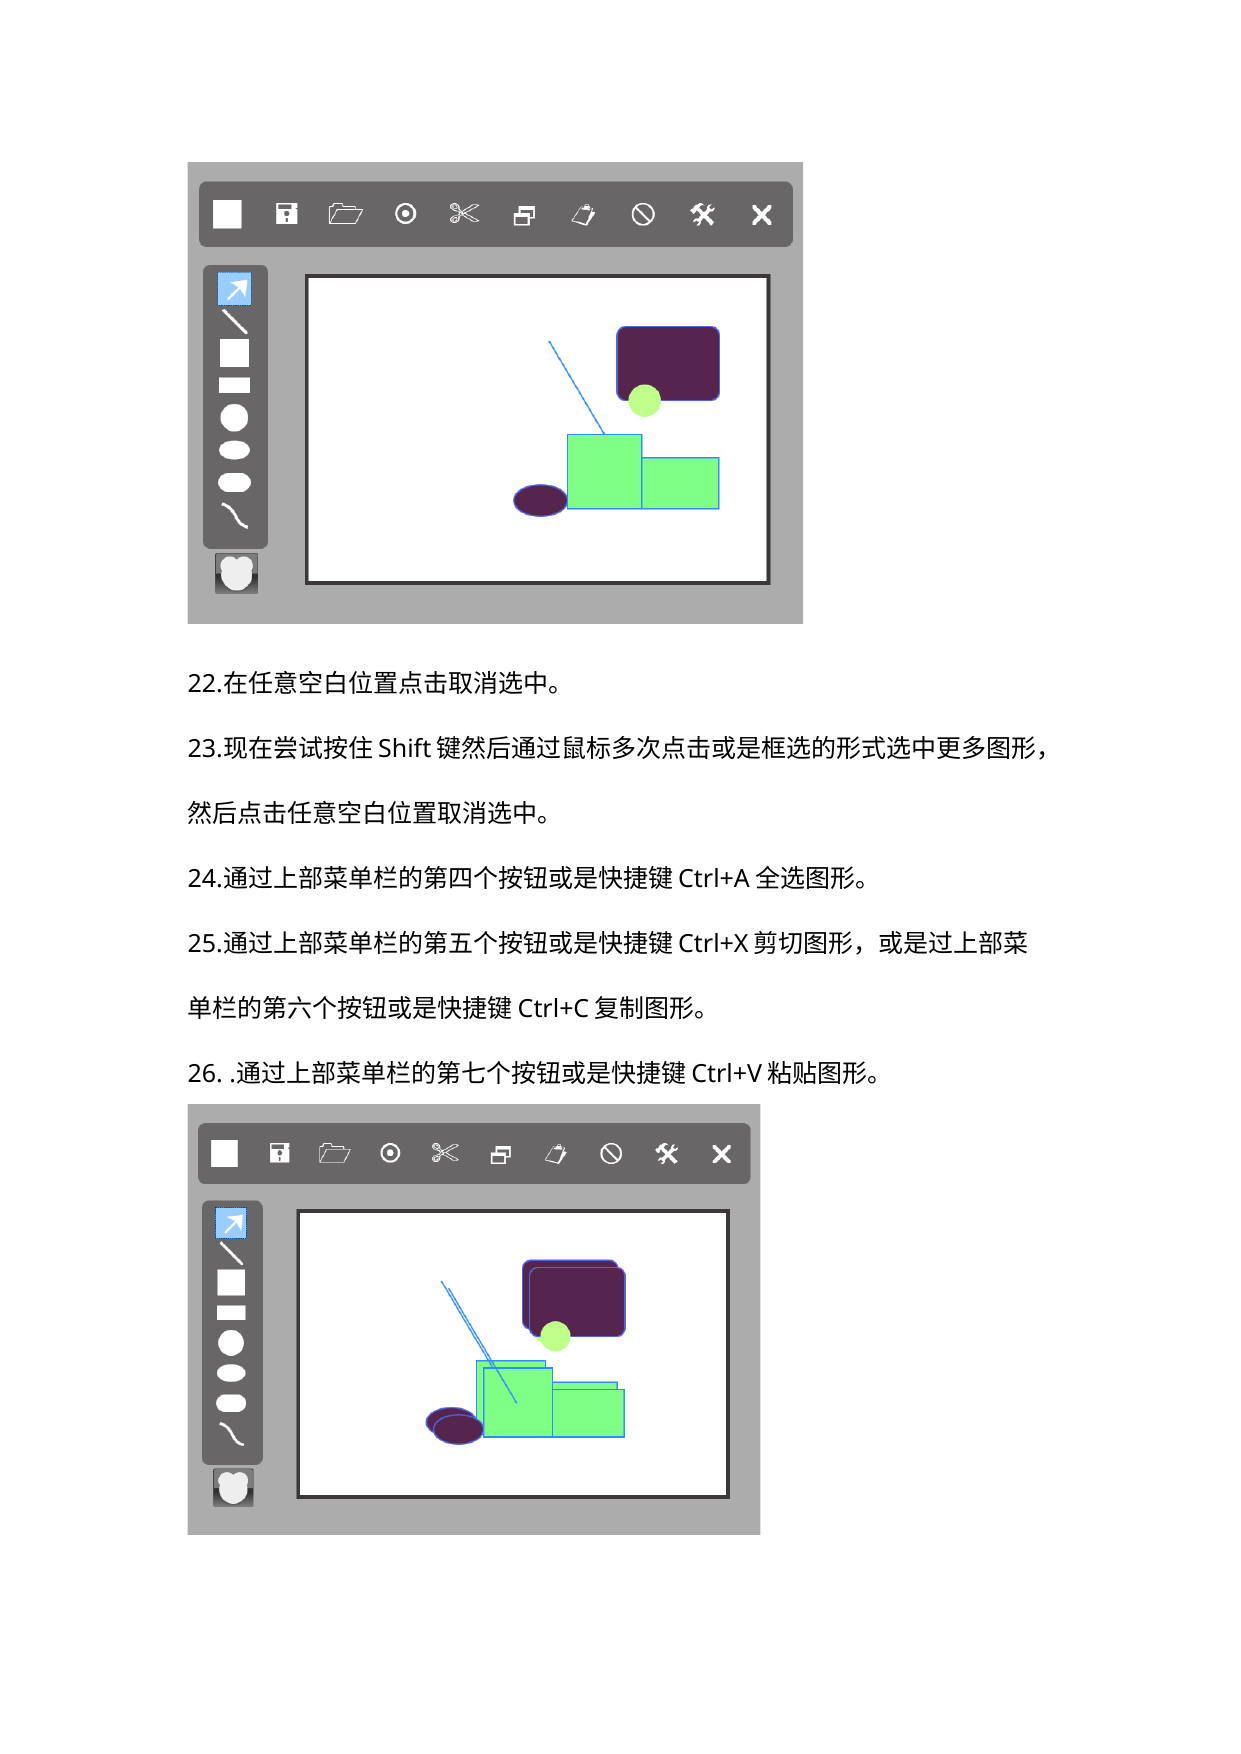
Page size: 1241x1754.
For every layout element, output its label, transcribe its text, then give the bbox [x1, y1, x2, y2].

text 25.通过上部菜单栏的第五个按钮或是快捷键Ctrl+X剪切图形，或是过上部菜单栏的第六个按钮或是快捷键Ctrl+C复制图形。 [187, 909, 1053, 1039]
text 22.在任意空白位置点击取消选中。 [187, 649, 1053, 714]
text 23.现在尝试按住Shift键然后通过鼠标多次点击或是框选的形式选中更多图形，然后点击任意空白位置取消选中。 [187, 714, 1053, 844]
picture [187, 1104, 761, 1535]
picture [187, 162, 804, 624]
text 26. .通过上部菜单栏的第七个按钮或是快捷键Ctrl+V粘贴图形。 [187, 1039, 1053, 1104]
text 24.通过上部菜单栏的第四个按钮或是快捷键Ctrl+A全选图形。 [187, 844, 1053, 909]
